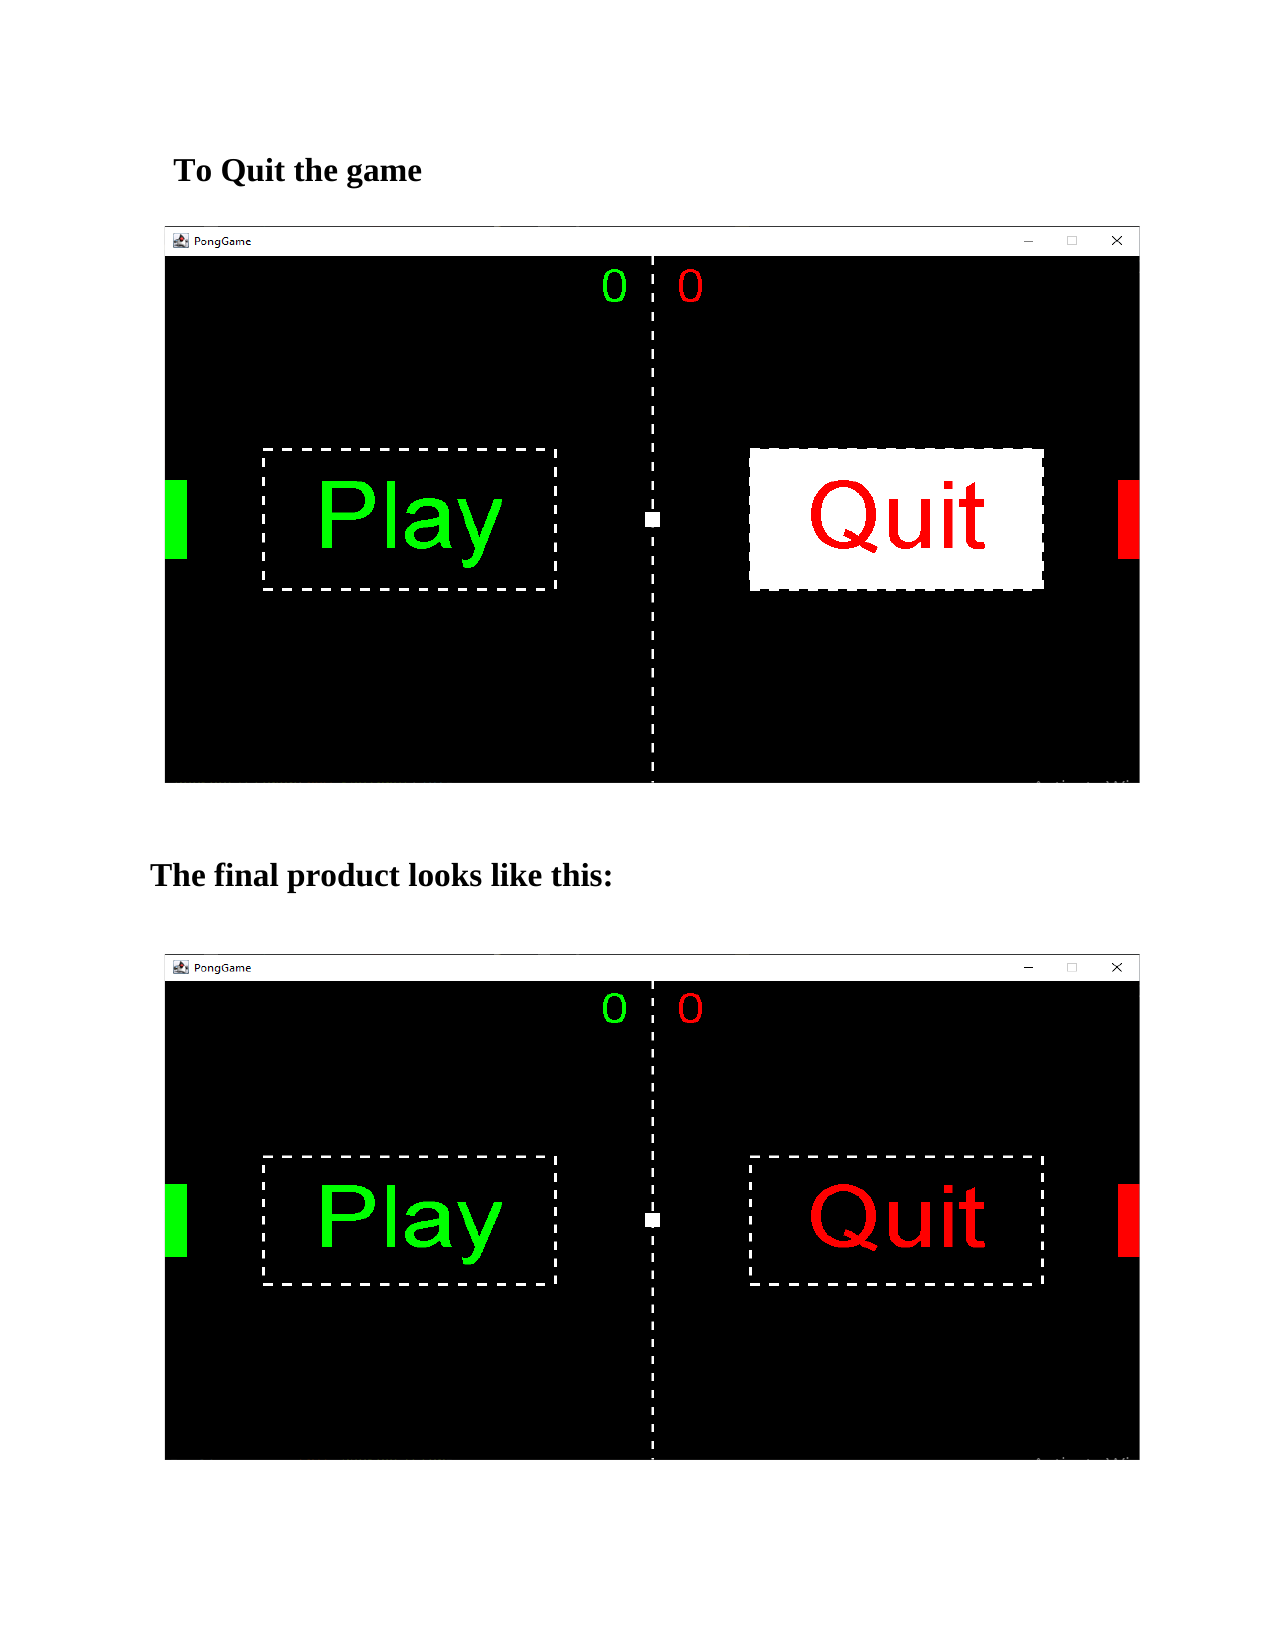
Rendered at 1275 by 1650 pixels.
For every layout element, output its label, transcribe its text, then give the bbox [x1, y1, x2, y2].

text The final product looks like this: [150, 855, 1125, 893]
picture [164, 954, 1140, 1460]
text To Quit the game [150, 150, 1125, 188]
picture [164, 226, 1140, 783]
